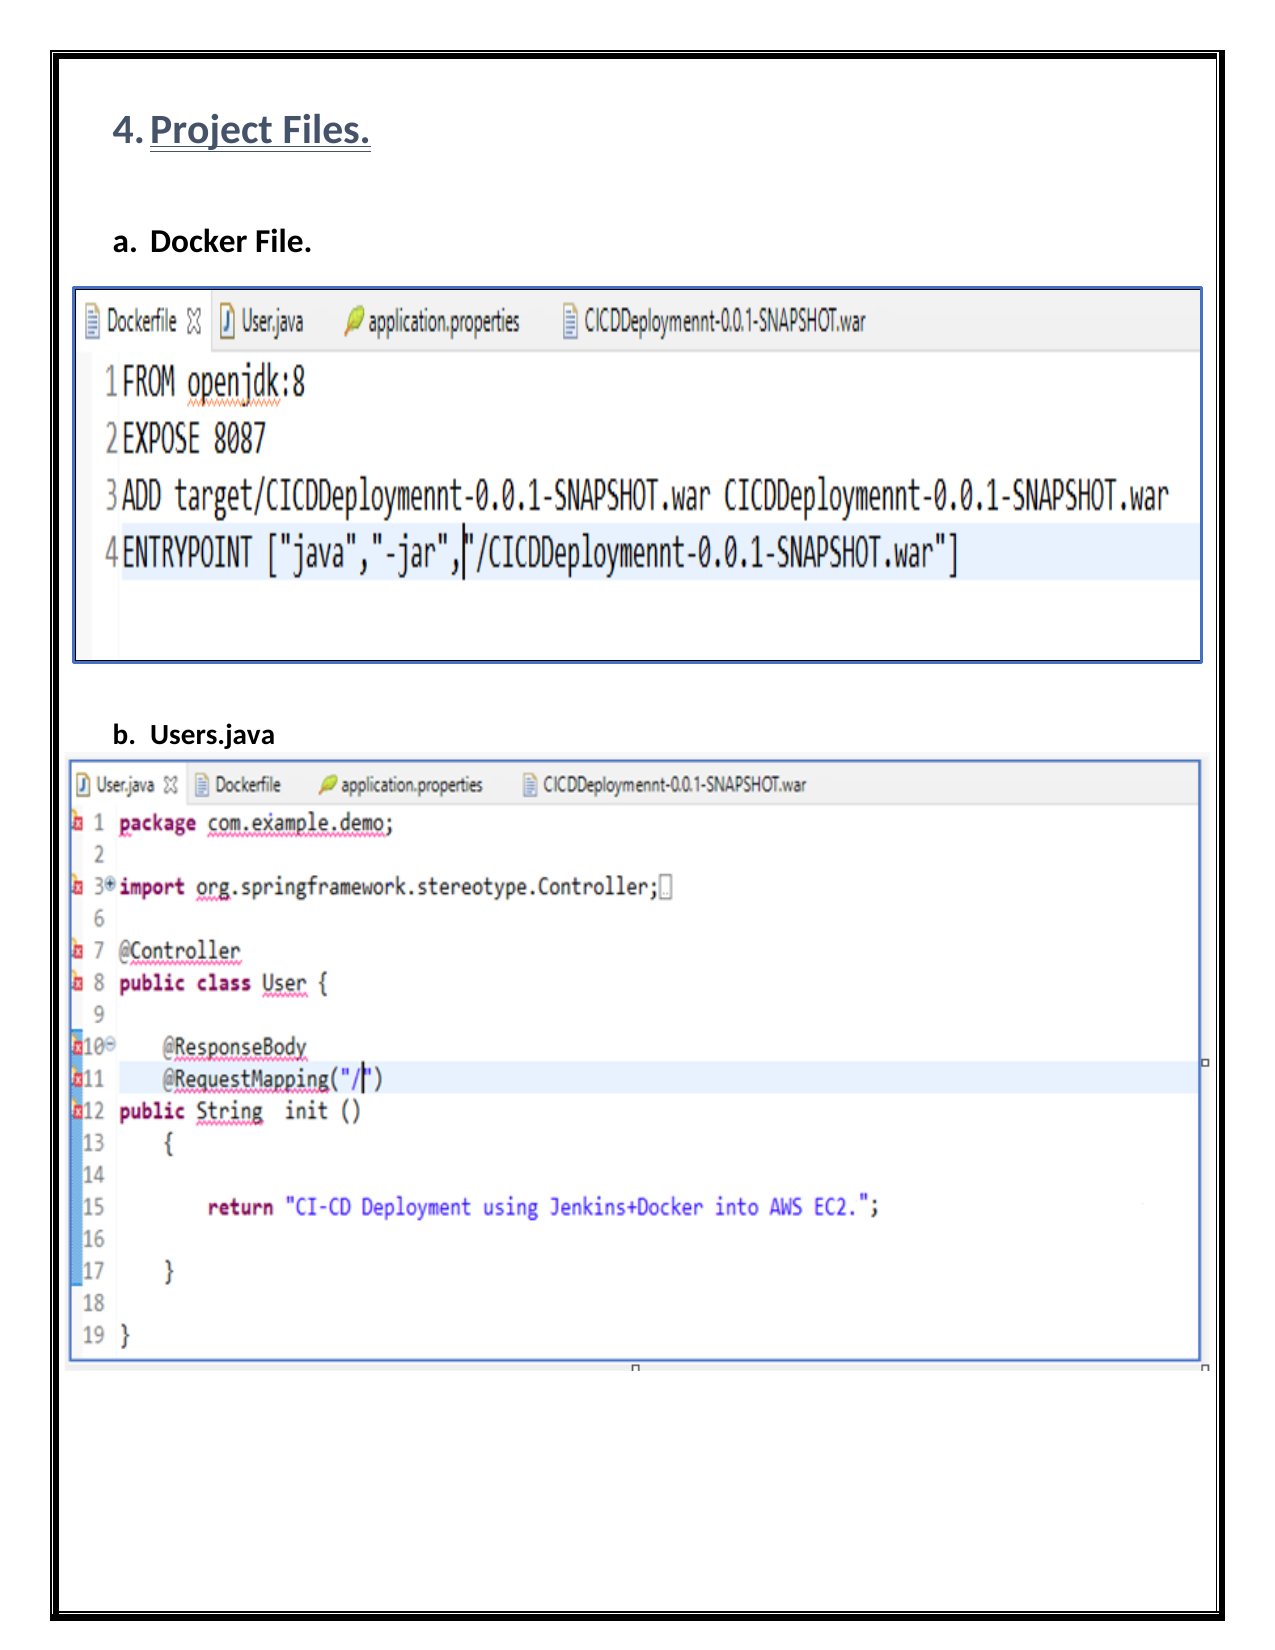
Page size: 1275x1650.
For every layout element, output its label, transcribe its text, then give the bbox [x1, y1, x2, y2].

picture [64, 752, 1211, 1371]
subtitle Project Files. [112, 103, 1210, 154]
picture [76, 290, 1200, 660]
subtitle Docker File. [112, 221, 1210, 261]
subtitle Users.java [112, 716, 1210, 751]
